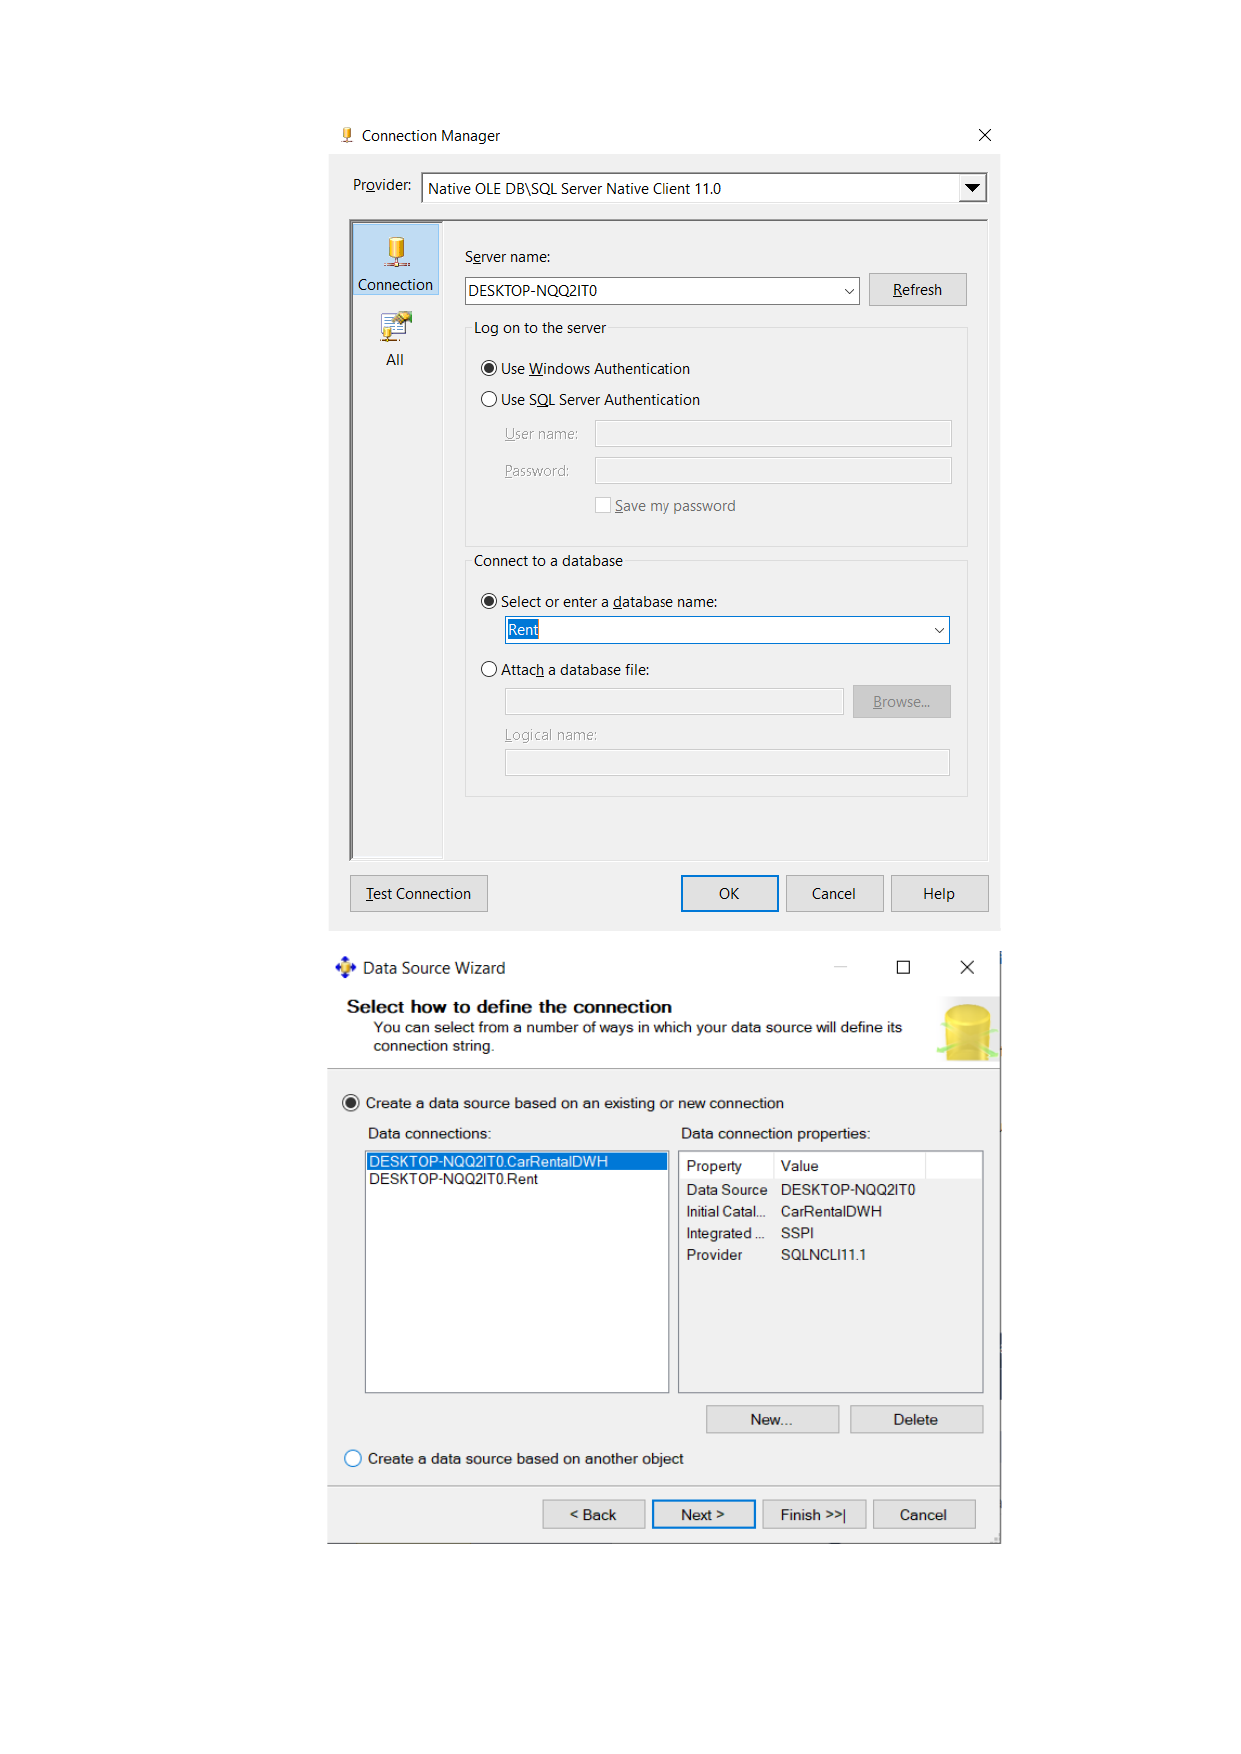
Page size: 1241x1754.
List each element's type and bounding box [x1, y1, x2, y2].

picture [327, 951, 1002, 1544]
picture [328, 118, 1001, 931]
